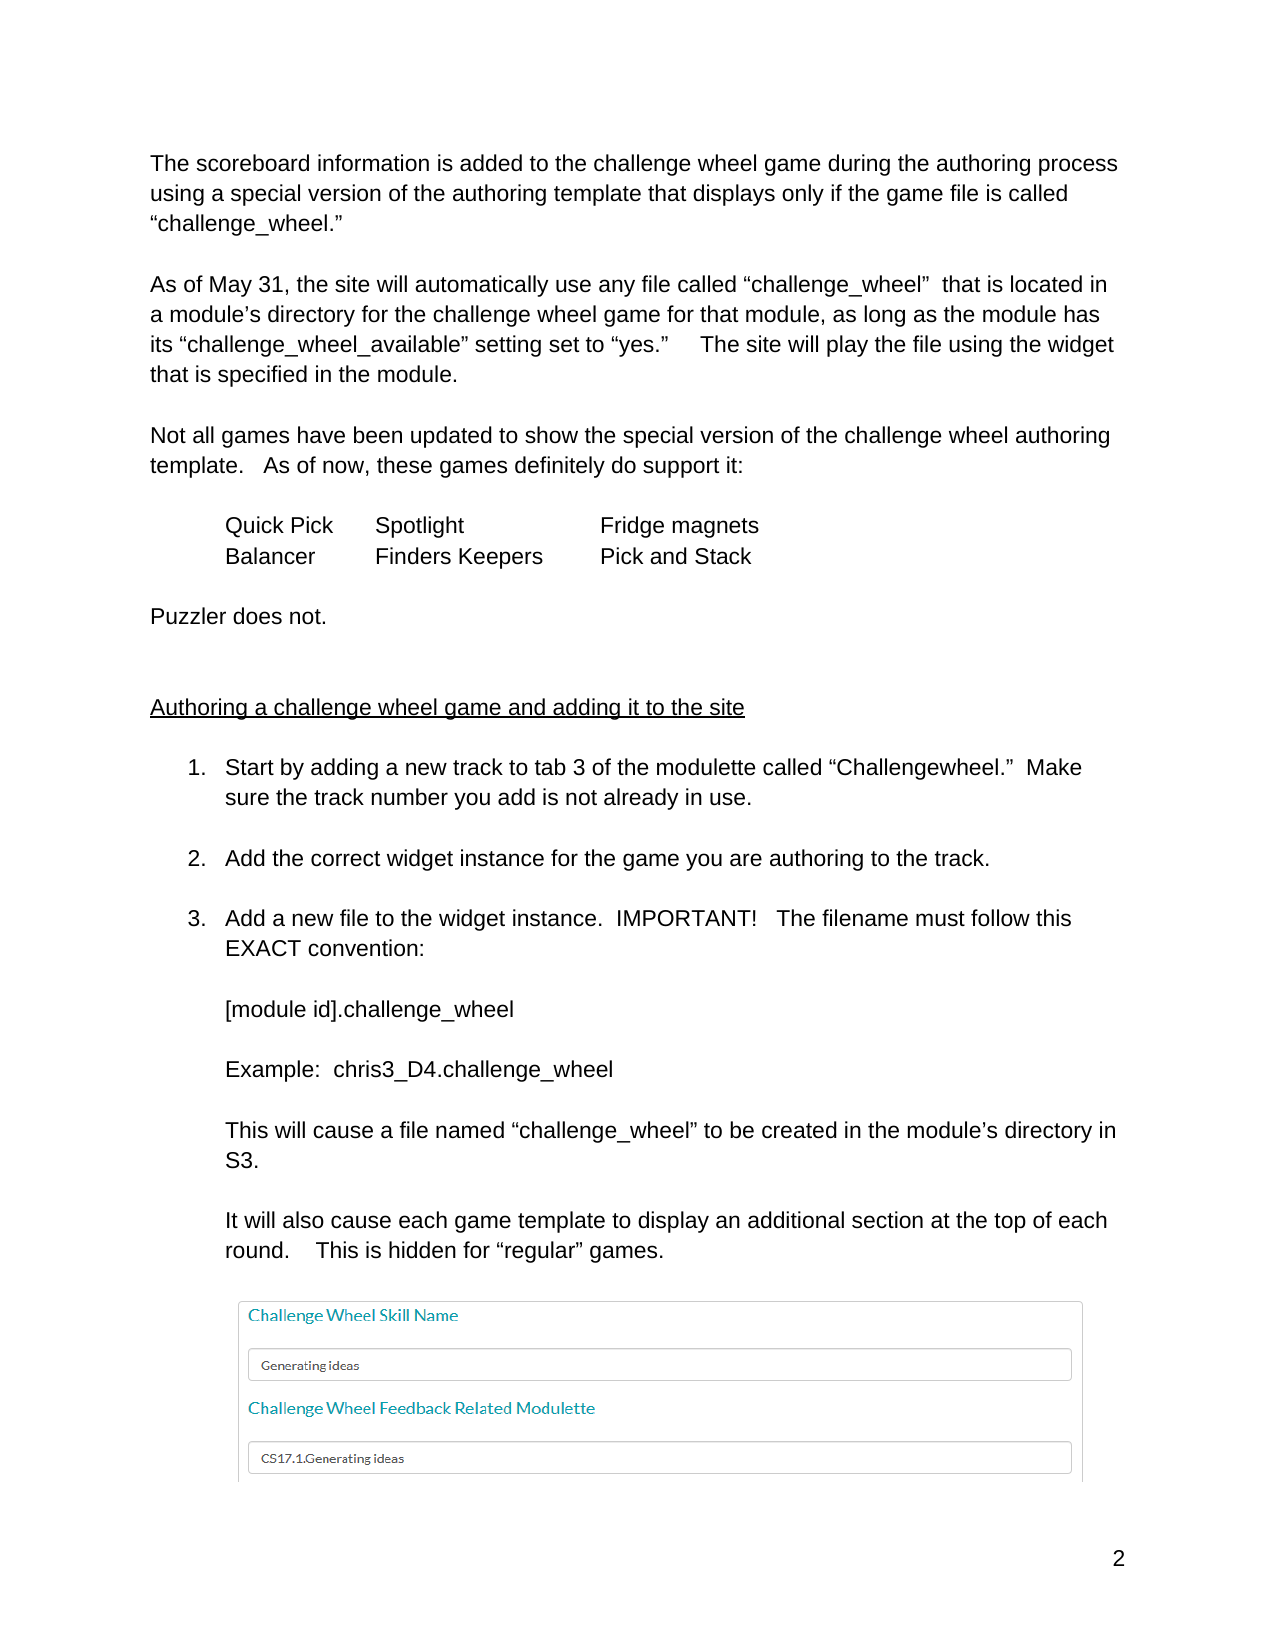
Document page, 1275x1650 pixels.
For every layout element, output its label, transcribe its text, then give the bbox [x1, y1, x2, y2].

text [module id].challenge_wheel [150, 996, 1125, 1022]
list Add the correct widget instance for the game you are authoring to the track. [187, 845, 1125, 871]
text Authoring a challenge wheel game and adding it to the site [150, 694, 1125, 720]
text Not all games have been updated to show the special version of the challenge wheel authoring template. As of now, these games definitely do support it: [150, 422, 1125, 478]
text Example: chris3_D4.challenge_wheel [150, 1056, 1125, 1083]
text The scoreboard information is added to the challenge wheel game during the authoring process using a special version of the authoring template that displays only if the game file is called “challenge_wheel.” [150, 150, 1125, 237]
text Puzzler does not. [150, 603, 1125, 629]
text Balancer Finders Keepers Pick and Stack [150, 543, 1125, 569]
list Add a new file to the widget instance. IMPORTANT! The filename must follow this EXACT convention: [187, 905, 1125, 962]
text This will cause a file named “challenge_wheel” to be created in the module’s directory in S3. [225, 1117, 1125, 1173]
text Quick Pick Spotlight Fridge magnets [150, 512, 1125, 539]
text As of May 31, the site will automatically use any file called “challenge_wheel” that is located in a module’s directory for the challenge wheel game for that module, as long as the module has its “challenge_wheel_available” setting set to “yes.” The site will play the file using the widget that is specified in the module. [150, 271, 1125, 388]
list Start by adding a new track to tab 3 of the modulette called “Challengewheel.” Make sure the track number you add is not already in use. [187, 754, 1125, 811]
picture [225, 1297, 1085, 1482]
text It will also cause each game template to display an additional section at the top of each round. This is hidden for “regular” games. [225, 1207, 1125, 1264]
